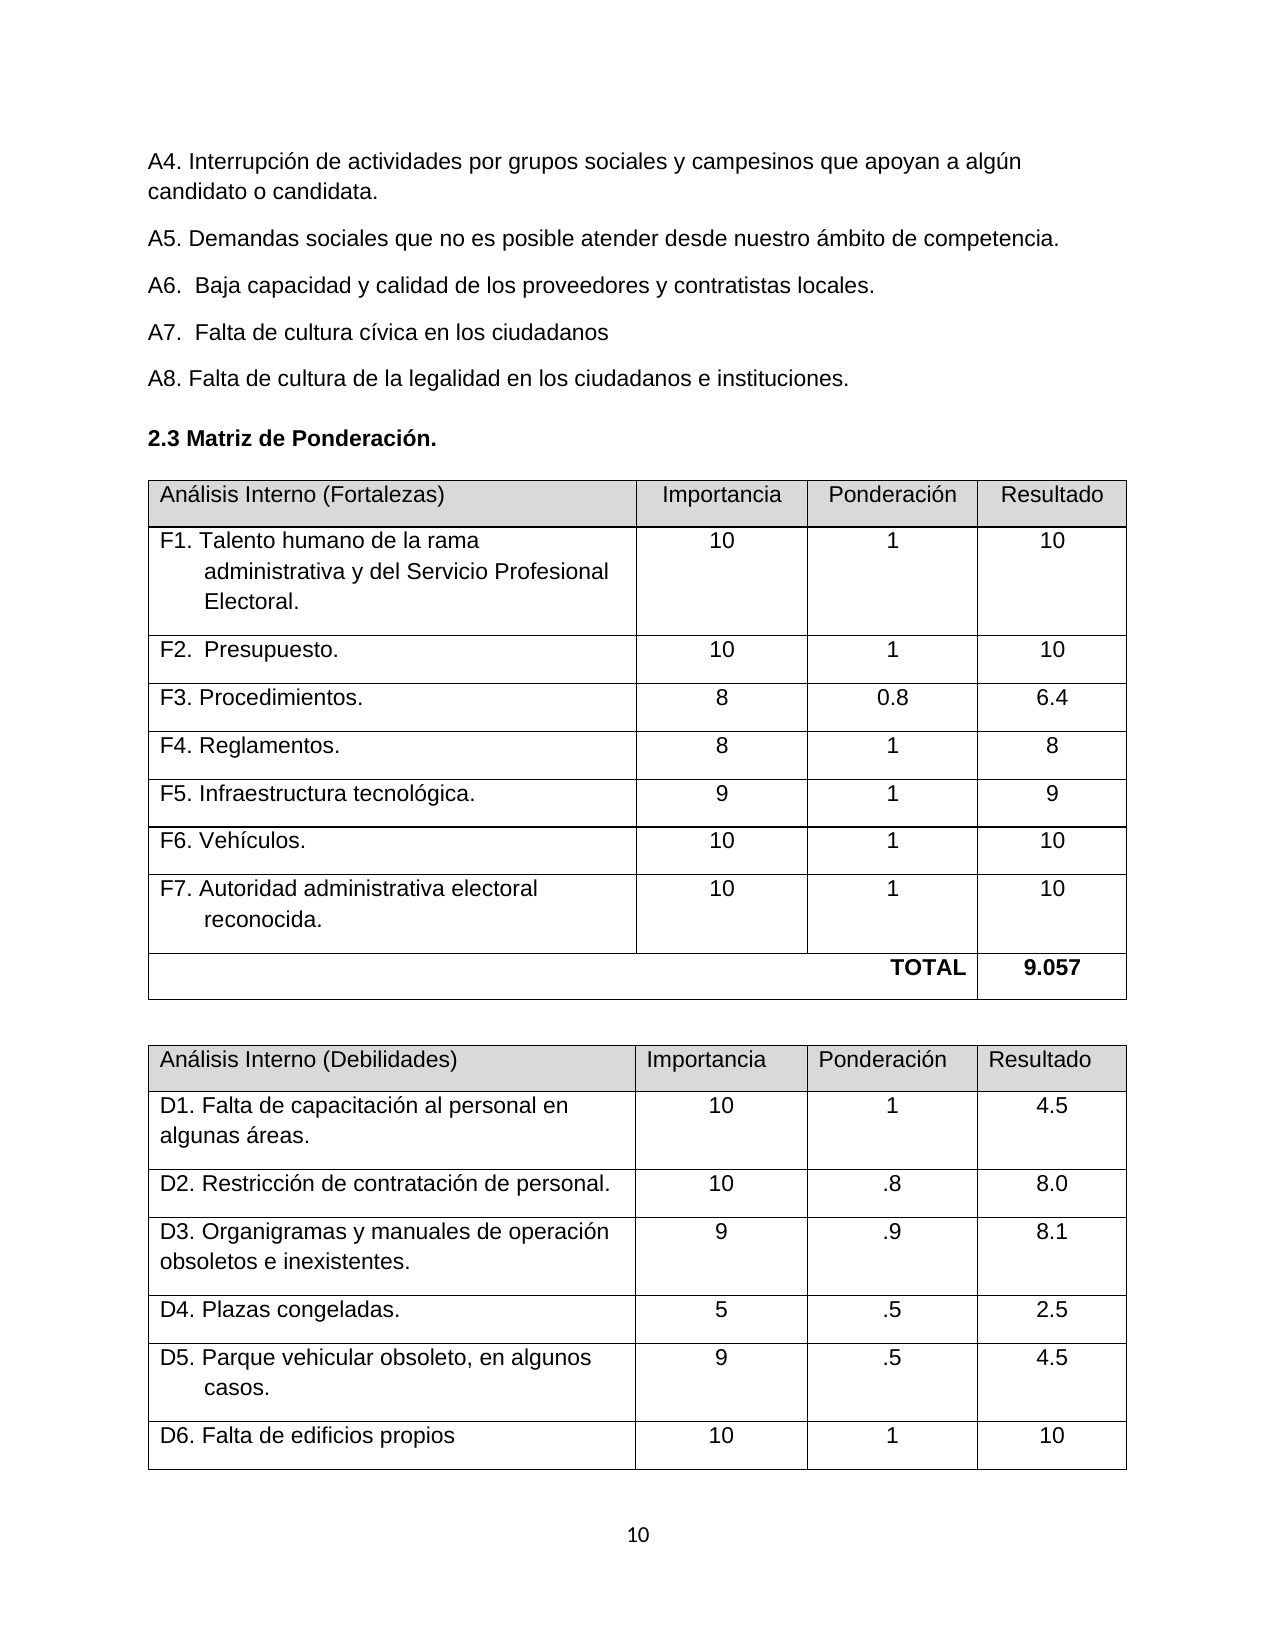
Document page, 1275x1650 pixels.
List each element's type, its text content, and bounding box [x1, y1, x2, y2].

table_header Ponderación [808, 481, 977, 526]
table_cell F1. Talento humano de la rama administrativa y del Servicio Profesional Electoral. [149, 528, 636, 635]
table_cell 8 [637, 684, 807, 731]
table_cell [149, 1422, 635, 1469]
table_cell 1 [808, 828, 977, 874]
table_cell D1. Falta de capacitación al personal en algunas áreas. [149, 1092, 635, 1169]
table_cell 9 [637, 780, 807, 826]
table_cell 1 [808, 636, 977, 683]
table_cell 9 [978, 780, 1126, 826]
table_cell .5 [808, 1296, 977, 1343]
table_cell D3. Organigramas y manuales de operación obsoletos e inexistentes. [149, 1218, 635, 1295]
table_header Resultado [978, 1046, 1126, 1091]
table_cell 6.4 [978, 684, 1126, 731]
table_cell 2.5 [978, 1296, 1126, 1343]
text A7. Falta de cultura cívica en los ciudadanos [148, 318, 1127, 345]
table_cell 4.5 [978, 1344, 1126, 1421]
table_header Importancia [637, 481, 807, 526]
table_header Análisis Interno (Fortalezas) [149, 481, 636, 526]
table_cell 1 [808, 1092, 977, 1169]
table_cell 9 [636, 1344, 807, 1421]
table_cell 10 [978, 828, 1126, 874]
table_cell 1 [808, 732, 977, 778]
table_cell 10 [978, 1422, 1126, 1469]
table_cell 8 [978, 732, 1126, 778]
table_cell 10 [978, 528, 1126, 635]
text A6. Baja capacidad y calidad de los proveedores y contratistas locales. [148, 272, 1127, 298]
table_cell 9 [636, 1218, 807, 1295]
table_cell 4.5 [978, 1092, 1126, 1169]
table_cell TOTAL [149, 954, 977, 999]
text A4. Interrupción de actividades por grupos sociales y campesinos que apoyan a algún candidato o candidata. [148, 148, 1127, 204]
table_cell D4. Plazas congeladas. [149, 1296, 635, 1343]
table_cell 9.057 [978, 954, 1126, 999]
table_header Ponderación [808, 1046, 977, 1091]
table_cell 8 [637, 732, 807, 778]
table_cell 10 [636, 1170, 807, 1217]
table_cell D5. Parque vehicular obsoleto, en algunos casos. [149, 1344, 635, 1421]
table_cell 10 [637, 828, 807, 874]
table_header Resultado [978, 481, 1126, 526]
table_cell 8.1 [978, 1218, 1126, 1295]
table_cell F3. Procedimientos. [149, 684, 636, 731]
table_cell F2. Presupuesto. [149, 636, 636, 683]
text A8. Falta de cultura de la legalidad en los ciudadanos e instituciones. [148, 365, 1127, 392]
table_cell 1 [808, 1422, 977, 1469]
table_cell F6. Vehículos. [149, 828, 636, 874]
table_cell 10 [636, 1422, 807, 1469]
table_cell 1 [808, 780, 977, 826]
table_cell 8.0 [978, 1170, 1126, 1217]
table_cell D2. Restricción de contratación de personal. [149, 1170, 635, 1217]
table_header Análisis Interno (Debilidades) [149, 1046, 635, 1091]
table_cell 1 [808, 875, 977, 952]
table_cell F5. Infraestructura tecnológica. [149, 780, 636, 826]
table_cell .5 [808, 1344, 977, 1421]
table_cell 0.8 [808, 684, 977, 731]
table_cell 1 [808, 528, 977, 635]
table_cell 10 [636, 1092, 807, 1169]
table_cell F7. Autoridad administrativa electoral reconocida. [149, 875, 636, 952]
table_cell 10 [978, 875, 1126, 952]
table_cell 10 [978, 636, 1126, 683]
text A5. Demandas sociales que no es posible atender desde nuestro ámbito de competencia. [148, 225, 1127, 251]
table_cell F4. Reglamentos. [149, 732, 636, 778]
table_cell 5 [636, 1296, 807, 1343]
table_cell 10 [637, 875, 807, 952]
table_cell .8 [808, 1170, 977, 1217]
table_cell 10 [637, 636, 807, 683]
table_cell 10 [637, 528, 807, 635]
subtitle 2.3 Matriz de Ponderación. [148, 425, 1127, 451]
table_cell .9 [808, 1218, 977, 1295]
table_header Importancia [636, 1046, 807, 1091]
